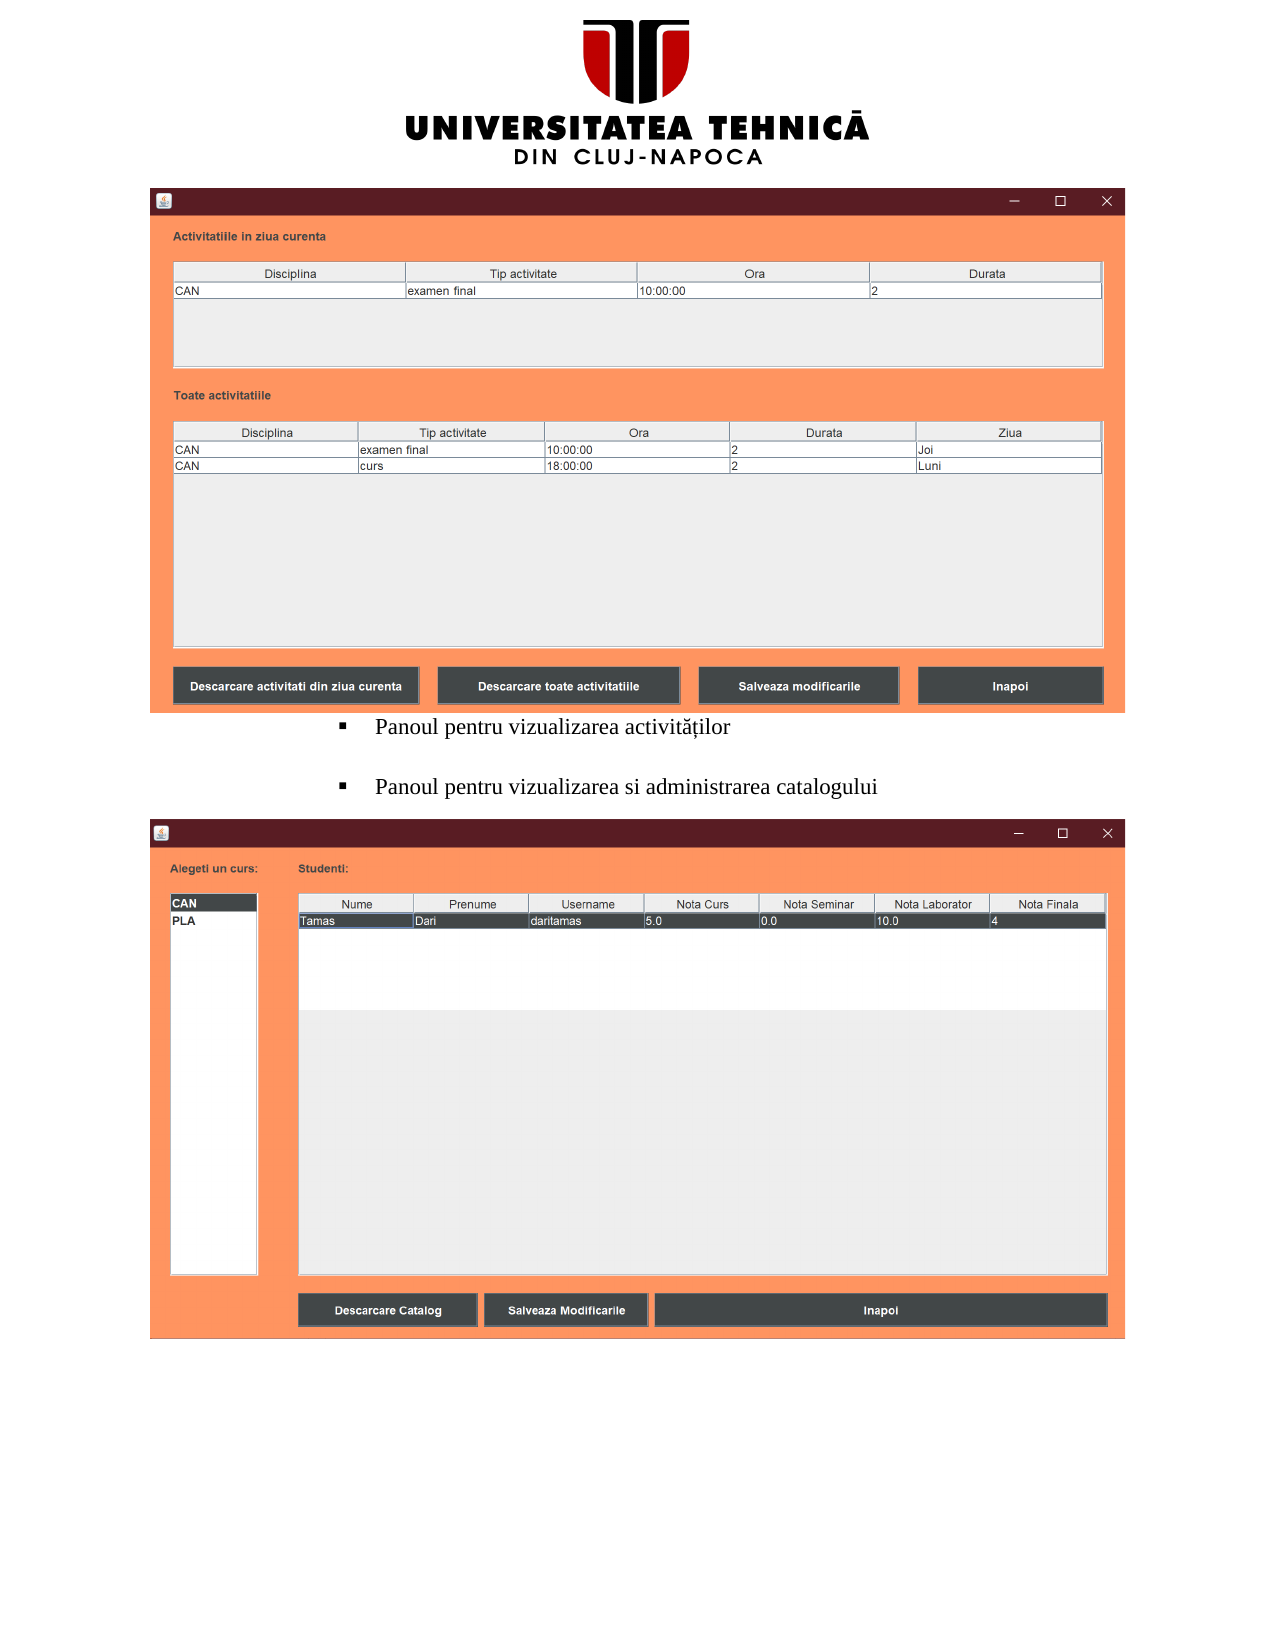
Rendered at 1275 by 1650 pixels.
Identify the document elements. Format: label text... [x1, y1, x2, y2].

picture [405, 20, 870, 150]
picture [150, 188, 1125, 713]
picture [150, 819, 1125, 1339]
list Panoul pentru vizualizarea activităților [337, 713, 1125, 739]
list Panoul pentru vizualizarea activităților [337, 150, 1125, 188]
list Panoul pentru vizualizarea si administrarea catalogului [337, 773, 1125, 799]
